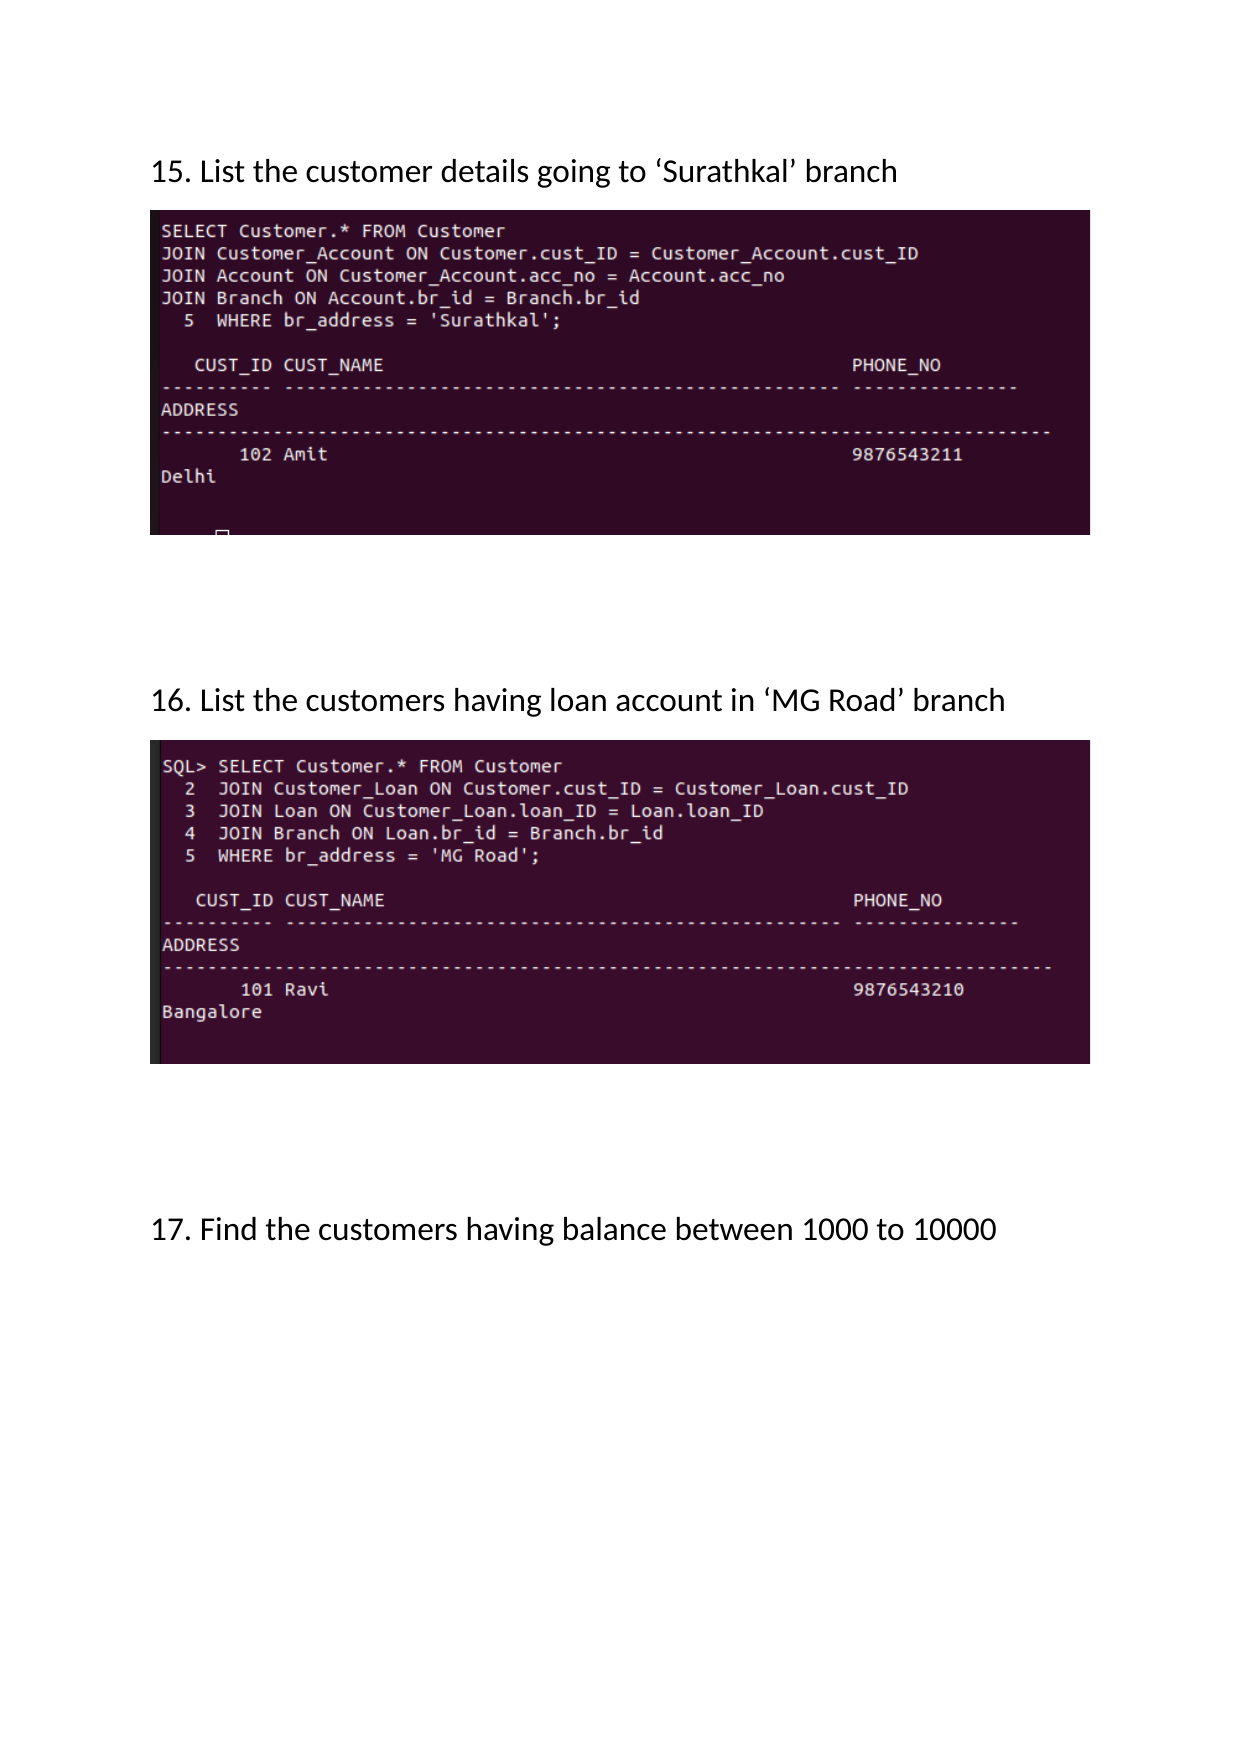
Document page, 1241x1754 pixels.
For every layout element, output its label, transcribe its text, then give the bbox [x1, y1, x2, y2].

picture [150, 740, 1091, 1064]
text 17. Find the customers having balance between 1000 to 10000 [150, 1208, 1090, 1249]
picture [150, 210, 1091, 535]
text 16. List the customers having loan account in ‘MG Road’ branch [150, 679, 1090, 720]
text 15. List the customer details going to ‘Surathkal’ branch [150, 150, 1090, 191]
